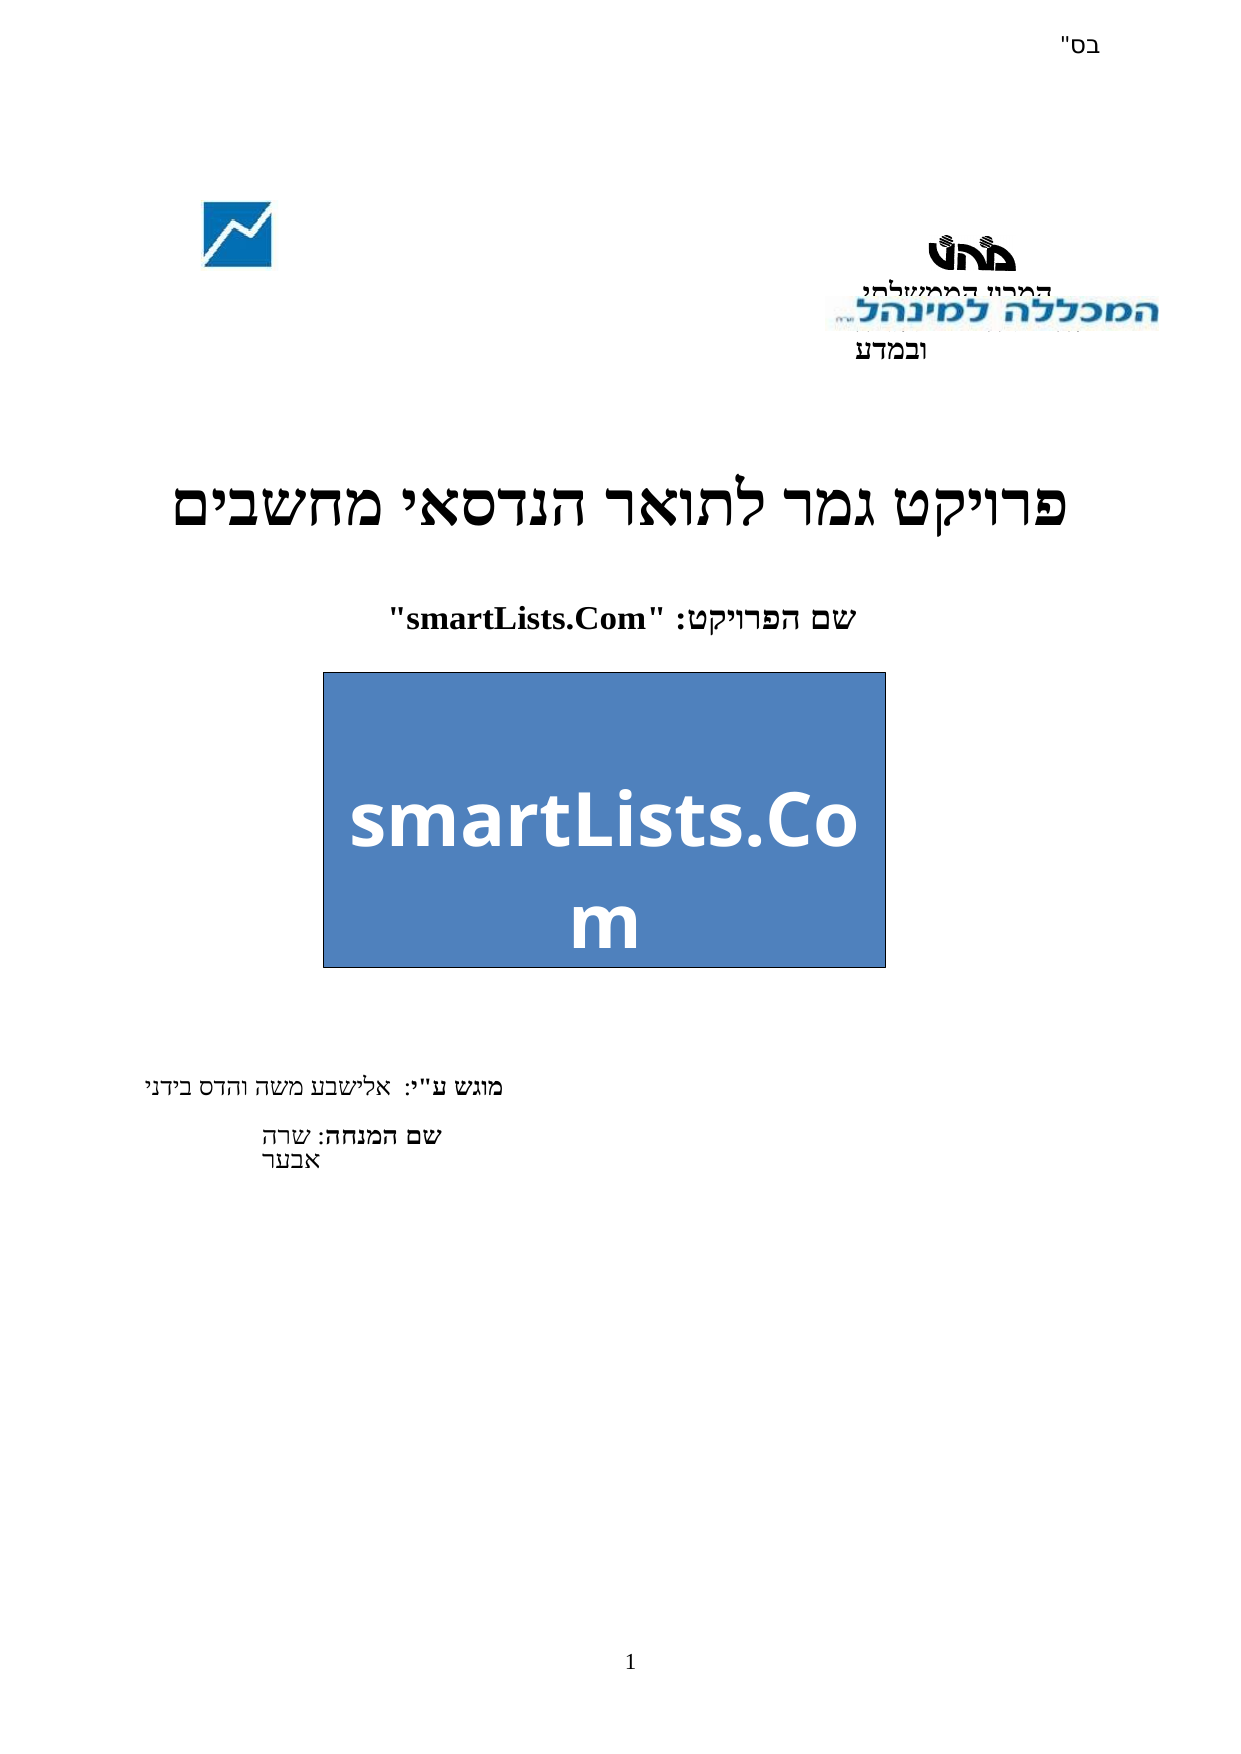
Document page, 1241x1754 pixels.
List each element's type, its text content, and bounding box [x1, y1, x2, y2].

text שם המנחה: שרה אבער [255, 1125, 482, 1174]
picture [928, 235, 1016, 271]
picture [200, 200, 279, 271]
text המכון הממשלתי להכשרה בטכנולוגיה ובמדע [891, 280, 1138, 296]
picture [825, 296, 1159, 331]
text פרויקט גמר לתואר הנדסאי מחשבים [131, 469, 1109, 539]
text מוגש ע"י: אלישבע משה והדס בידני [145, 1072, 1209, 1101]
text המכון הממשלתי להכשרה בטכנולוגיה ובמדע [855, 331, 1138, 366]
text שם הפרויקט: "smartLists.Com" [387, 599, 1209, 637]
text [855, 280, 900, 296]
